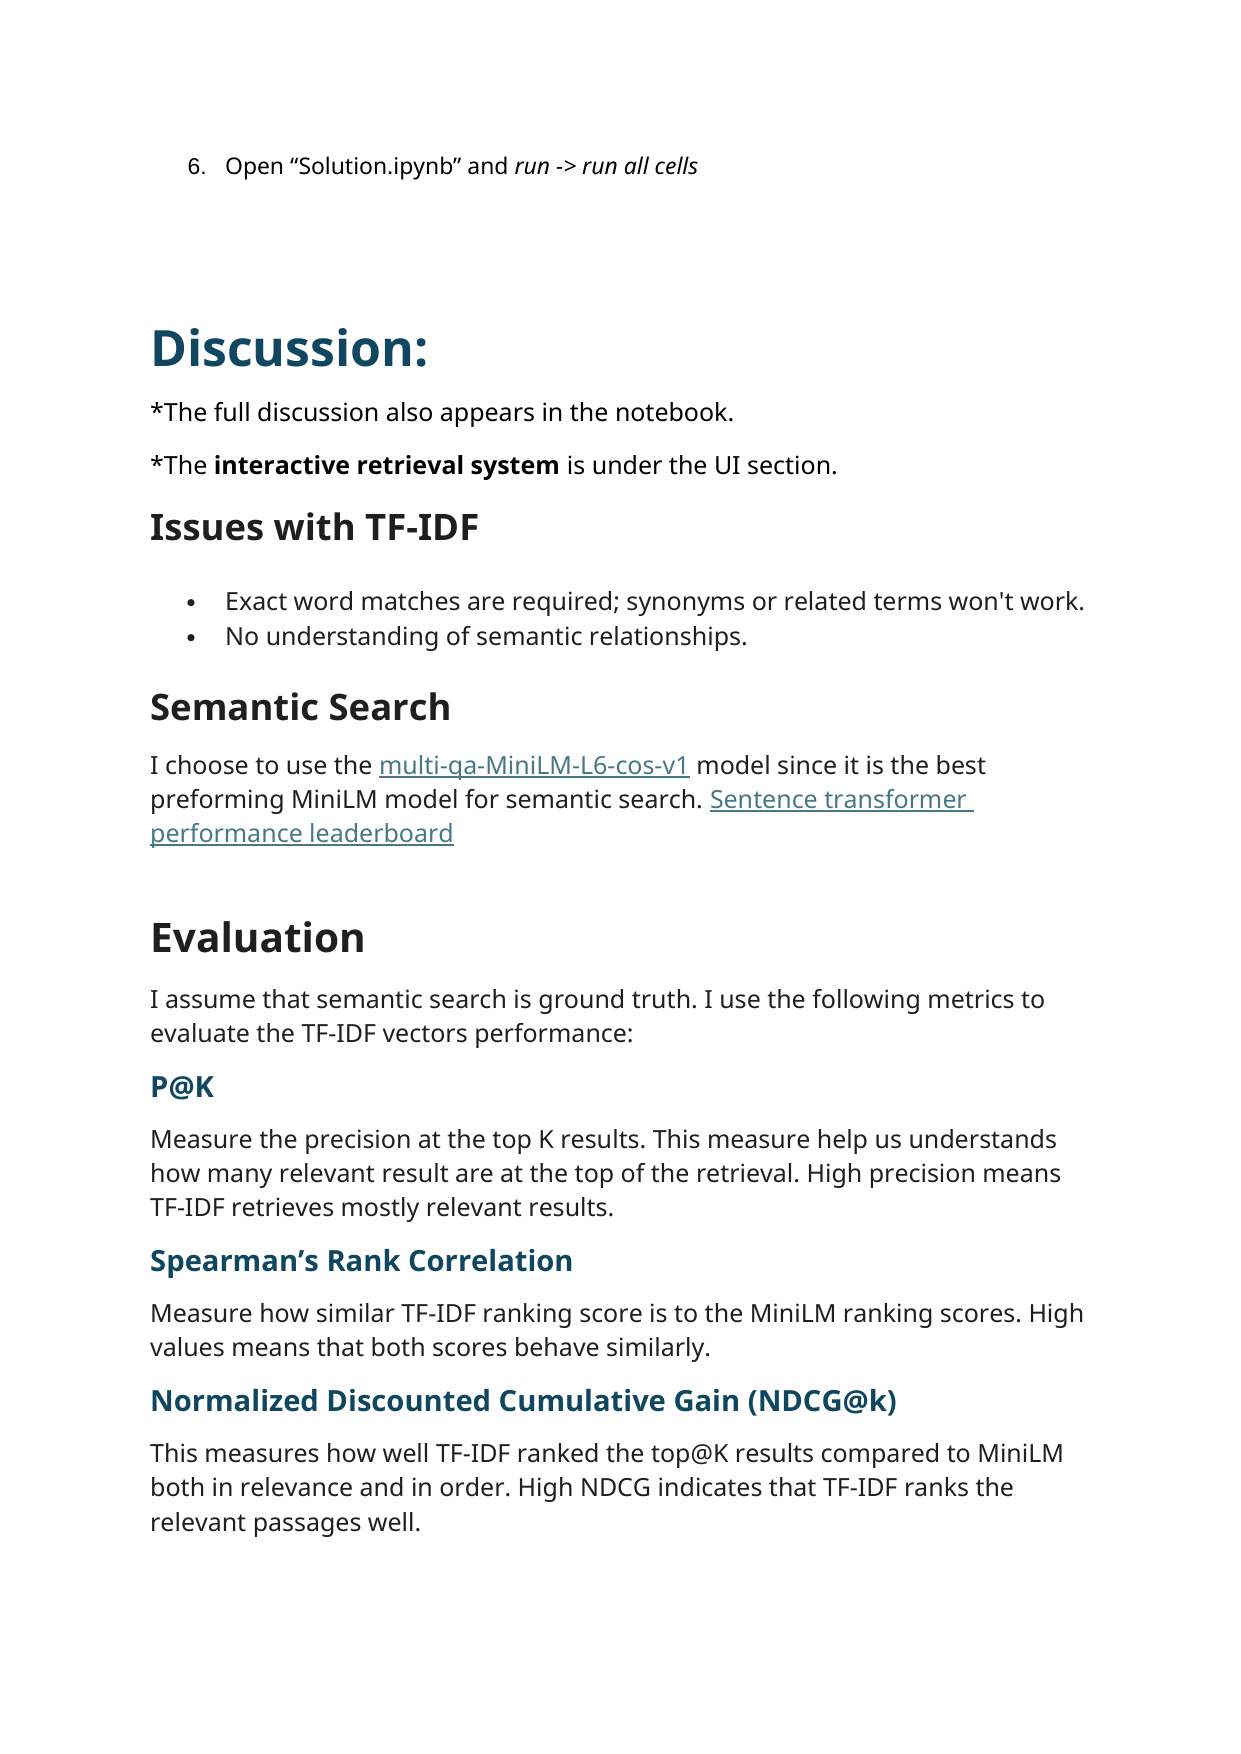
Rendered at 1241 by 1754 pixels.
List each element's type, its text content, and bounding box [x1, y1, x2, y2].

text This measures how well TF-IDF ranked the top@K results compared to MiniLM both in relevance and in order. High NDCG indicates that TF-IDF ranks the relevant passages well. [150, 1436, 1090, 1538]
subtitle Normalized Discounted Cumulative Gain (NDCG@k) [150, 1381, 1090, 1420]
subtitle Issues with TF-IDF [150, 501, 1090, 551]
text Measure the precision at the top K results. This measure help us understands how many relevant result are at the top of the retrieval. High precision means TF-IDF retrieves mostly relevant results. [150, 1122, 1090, 1224]
list Open “Solution.ipynb” and run -> run all cells [187, 150, 1090, 181]
text *The interactive retrieval system is under the UI section. [150, 448, 1090, 482]
text I choose to use the multi-qa-MiniLM-L6-cos-v1 model since it is the best preforming MiniLM model for semantic search. Sentence transformer performance leaderboard [150, 747, 1090, 850]
list No understanding of semantic relationships. [187, 618, 1090, 652]
subtitle Evaluation [150, 909, 1090, 965]
text Measure how similar TF-IDF ranking score is to the MiniLM ranking scores. High values means that both scores behave similarly. [150, 1296, 1090, 1364]
text I assume that semantic search is ground truth. I use the following metrics to evaluate the TF-IDF vectors performance: [150, 982, 1090, 1050]
subtitle Spearman’s Rank Correlation [150, 1241, 1090, 1280]
subtitle P@K [150, 1066, 1090, 1106]
list Exact word matches are required; synonyms or related terms won't work. [187, 584, 1090, 618]
subtitle Discussion: [150, 312, 1090, 381]
text *The full discussion also appears in the notebook. [150, 394, 1090, 428]
subtitle Semantic Search [150, 681, 1090, 731]
